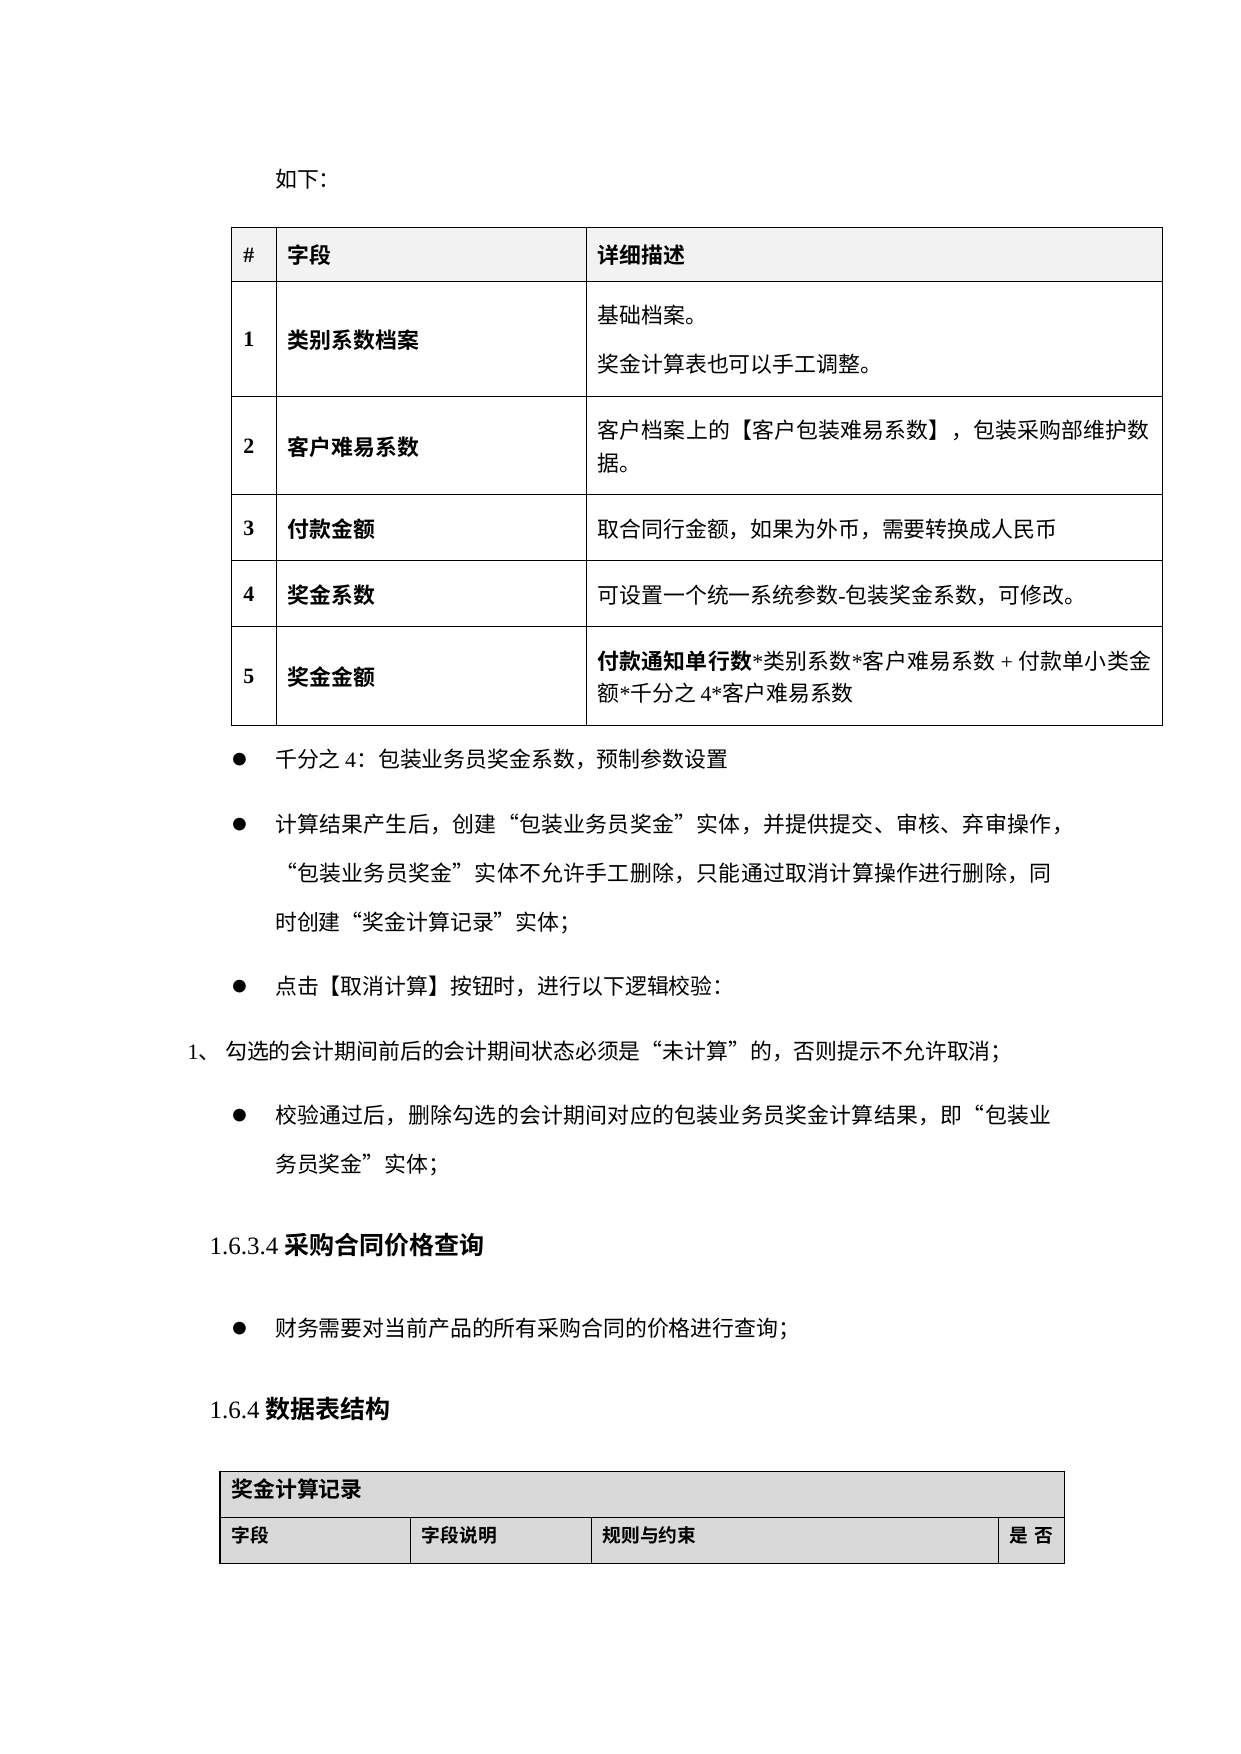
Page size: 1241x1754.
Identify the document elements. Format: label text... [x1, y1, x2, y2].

table_cell 基础档案。 奖金计算表也可以手工调整。 [587, 282, 1162, 396]
list 千分之4：包装业务员奖金系数，预制参数设置 [231, 742, 1053, 774]
subtitle 数据表结构 [209, 1375, 1053, 1440]
list 校验通过后，删除勾选的会计期间对应的包装业务员奖金计算结果，即“包装业务员奖金”实体； [231, 1098, 1053, 1179]
table_cell 付款通知单行数*类别系数*客户难易系数 + 付款单小类金额*千分之4*客户难易系数 [587, 627, 1162, 725]
table_header 详细描述 [587, 228, 1162, 281]
table_cell 字段 [221, 1518, 410, 1563]
list 财务需要对当前产品的所有采购合同的价格进行查询； [231, 1311, 1053, 1343]
list 点击【取消计算】按钮时，进行以下逻辑校验： [231, 969, 1053, 1001]
table_cell 奖金系数 [277, 561, 586, 626]
table_cell 奖金金额 [277, 627, 586, 725]
table_cell 4 [232, 561, 276, 626]
list 勾选的会计期间前后的会计期间状态必须是“未计算”的，否则提示不允许取消； [187, 1033, 1053, 1066]
table_cell 客户档案上的【客户包装难易系数】，包装采购部维护数据。 [587, 397, 1162, 494]
table_cell 2 [232, 397, 276, 494]
table_cell 类别系数档案 [277, 282, 586, 396]
table_header # [232, 228, 276, 281]
table_cell 客户难易系数 [277, 397, 586, 494]
table_cell 是否必输 [999, 1518, 1064, 1563]
table_cell 字段说明 [411, 1518, 591, 1563]
table_cell 规则与约束 （字段的检查规则，相互约束、以及联动） [592, 1518, 998, 1563]
table_cell 可设置一个统一系统参数-包装奖金系数，可修改。 [587, 561, 1162, 626]
subtitle 采购合同价格查询 [209, 1211, 1053, 1276]
table_cell 5 [232, 627, 276, 725]
table_header 奖金计算记录 [221, 1472, 1064, 1517]
table_cell 1 [232, 282, 276, 396]
table_cell 取合同行金额，如果为外币，需要转换成人民币 [587, 495, 1162, 560]
table_cell 3 [232, 495, 276, 560]
table_cell 付款金额 [277, 495, 586, 560]
list 计算结果产生后，创建“包装业务员奖金”实体，并提供提交、审核、弃审操作，“包装业务员奖金”实体不允许手工删除，只能通过取消计算操作进行删除，同时创建“奖金计算记录”实体； [231, 807, 1053, 937]
table_header 字段 [277, 228, 586, 281]
list 奖金计算时，不区分组织，即统计发生在勾选的会计期间范围内的已审核的付款通知单，并且付款通知单来源采购订单的业务员类型为包装采购的（组织间的抛单业务除外），根据业务员进行分组，计算业务员奖金，需要计算的字段和规则如下： [231, 162, 1053, 194]
